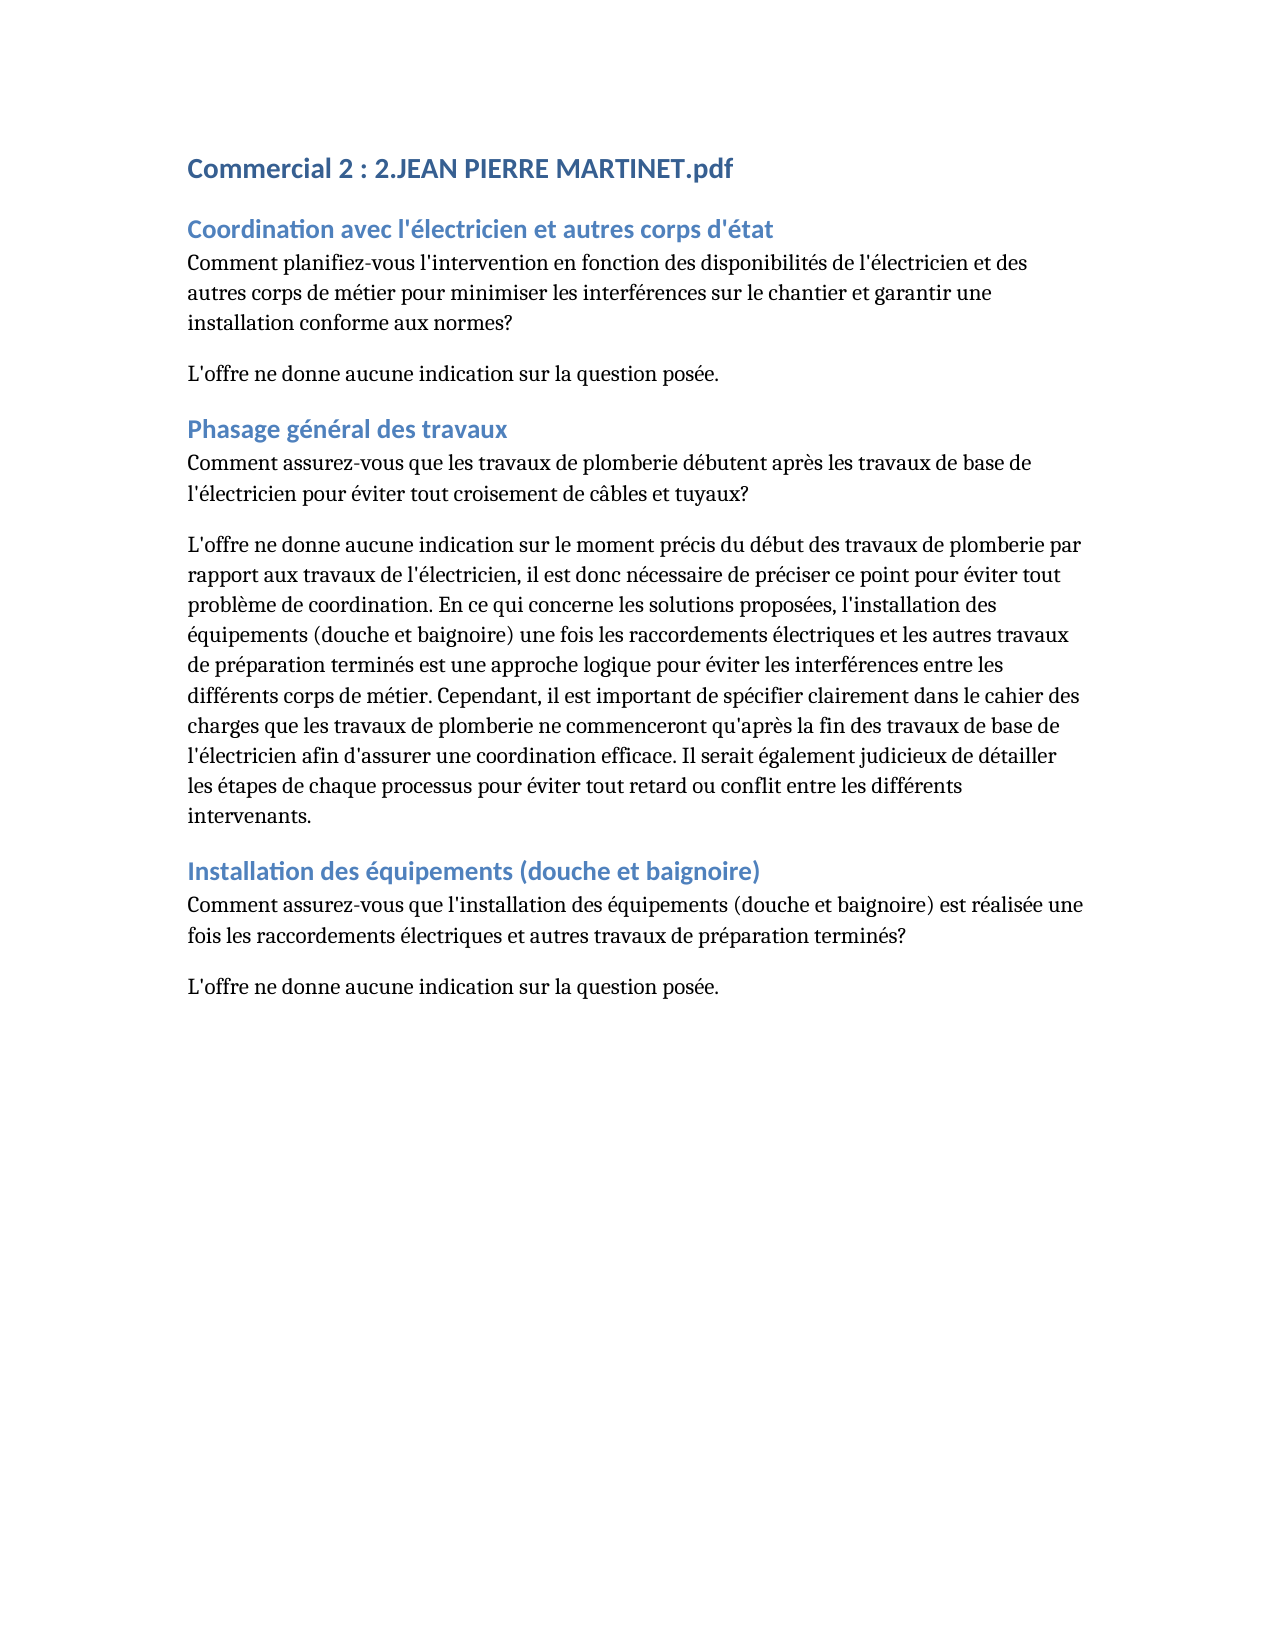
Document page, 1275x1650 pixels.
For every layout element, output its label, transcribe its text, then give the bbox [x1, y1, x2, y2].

text L'offre ne donne aucune indication sur la question posée. [187, 361, 1087, 387]
subtitle Phasage général des travaux [187, 412, 1087, 445]
text Comment assurez-vous que les travaux de plomberie débutent après les travaux de base de l'électricien pour éviter tout croisement de câbles et tuyaux? [187, 450, 1087, 507]
text L'offre ne donne aucune indication sur le moment précis du début des travaux de plomberie par rapport aux travaux de l'électricien, il est donc nécessaire de préciser ce point pour éviter tout problème de coordination. En ce qui concerne les solutions proposées, l'installation des équipements (douche et baignoire) une fois les raccordements électriques et les autres travaux de préparation terminés est une approche logique pour éviter les interférences entre les différents corps de métier. Cependant, il est important de spécifier clairement dans le cahier des charges que les travaux de plomberie ne commenceront qu'après la fin des travaux de base de l'électricien afin d'assurer une coordination efficace. Il serait également judicieux de détailler les étapes de chaque processus pour éviter tout retard ou conflit entre les différents intervenants. [187, 531, 1087, 829]
subtitle Commercial 2 : 2.JEAN PIERRE MARTINET.pdf [187, 150, 1087, 186]
text L'offre ne donne aucune indication sur la question posée. [187, 973, 1087, 1000]
text Comment assurez-vous que l'installation des équipements (douche et baignoire) est réalisée une fois les raccordements électriques et autres travaux de préparation terminés? [187, 892, 1087, 949]
subtitle Installation des équipements (douche et baignoire) [187, 854, 1087, 887]
text Comment planifiez-vous l'intervention en fonction des disponibilités de l'électricien et des autres corps de métier pour minimiser les interférences sur le chantier et garantir une installation conforme aux normes? [187, 250, 1087, 336]
subtitle Coordination avec l'électricien et autres corps d'état [187, 212, 1087, 245]
